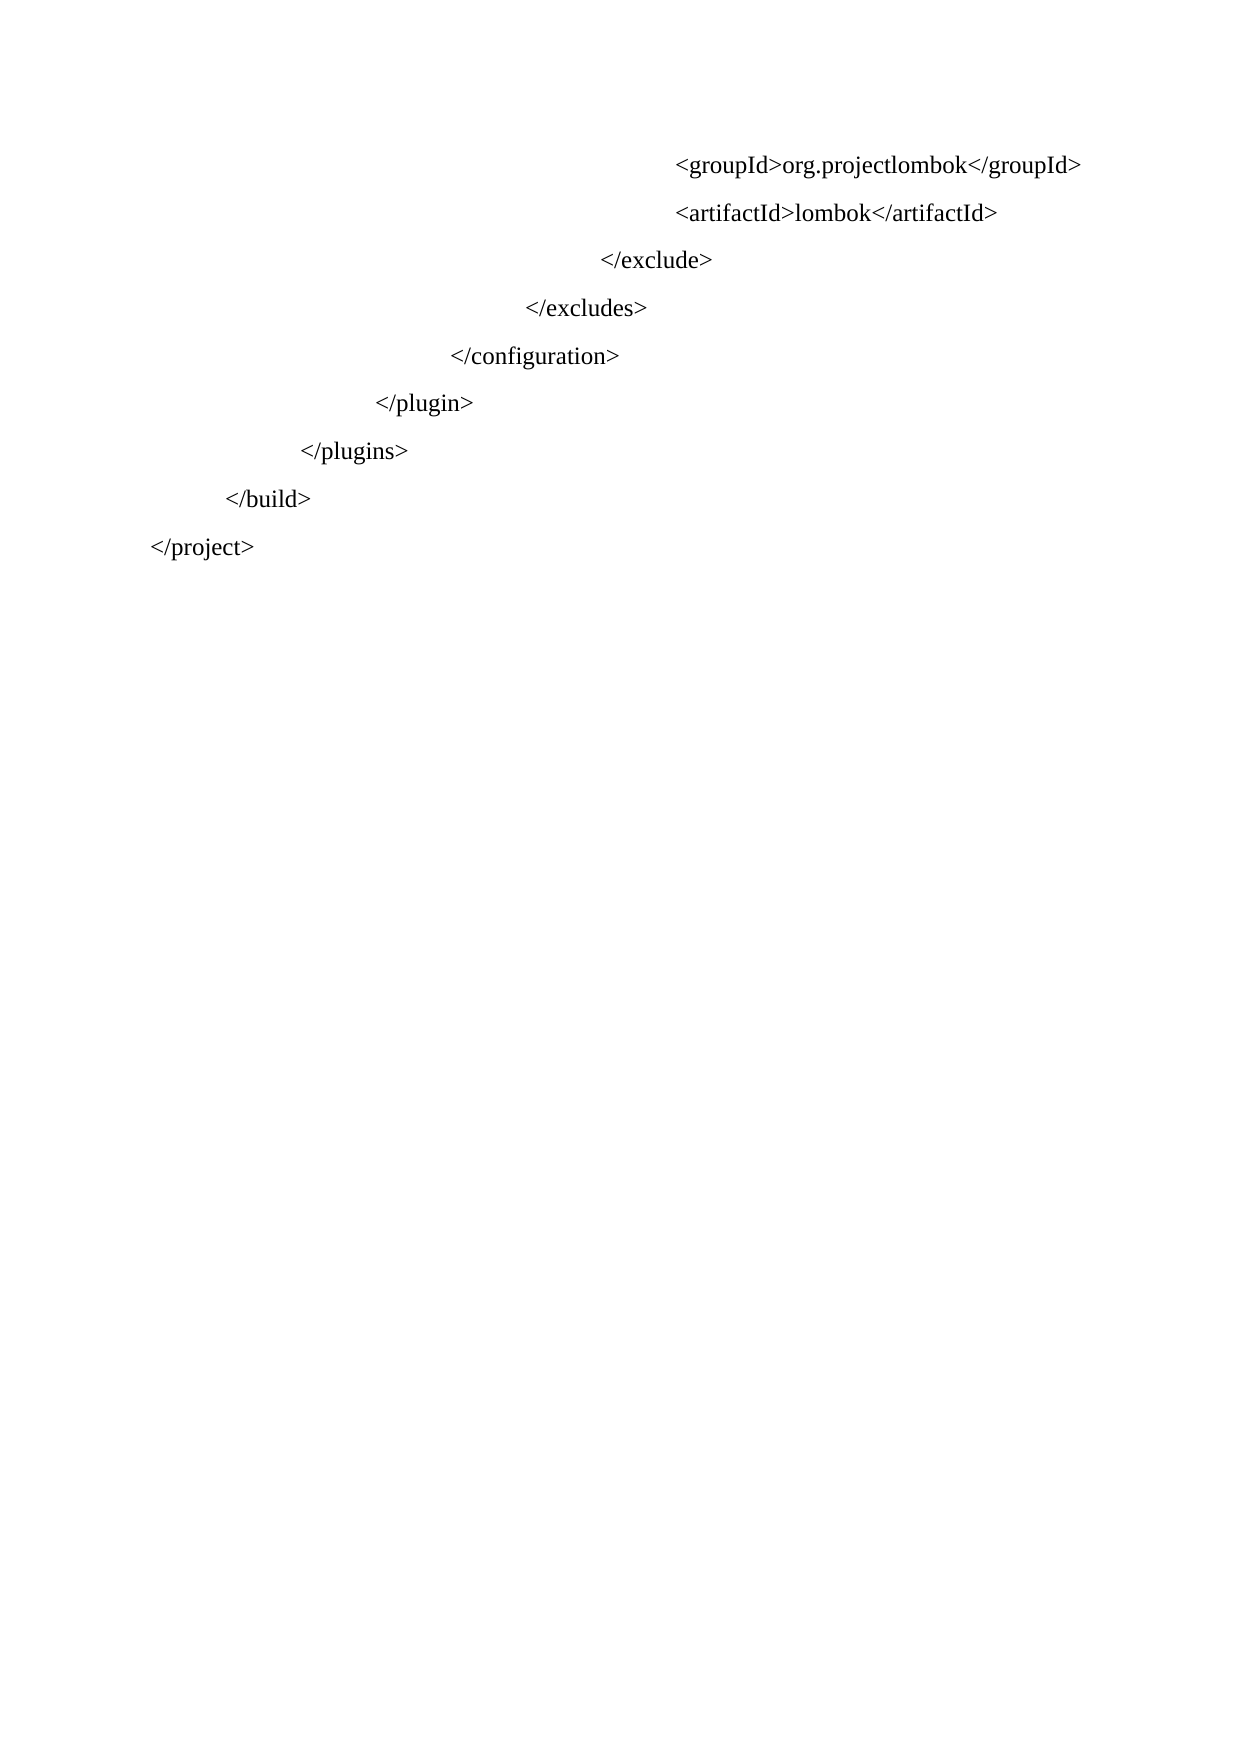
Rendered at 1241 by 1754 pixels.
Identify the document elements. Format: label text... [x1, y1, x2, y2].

text </plugins> [150, 436, 1090, 465]
text </configuration> [150, 341, 1090, 369]
text </excludes> [150, 293, 1090, 322]
text </plugin> [150, 388, 1090, 417]
text </exclude> [150, 245, 1090, 274]
text </build> [150, 484, 1090, 513]
text </project> [150, 532, 1090, 560]
text <artifactId>lombok</artifactId> [150, 198, 1090, 226]
text <groupId>org.projectlombok</groupId> [150, 150, 1090, 179]
